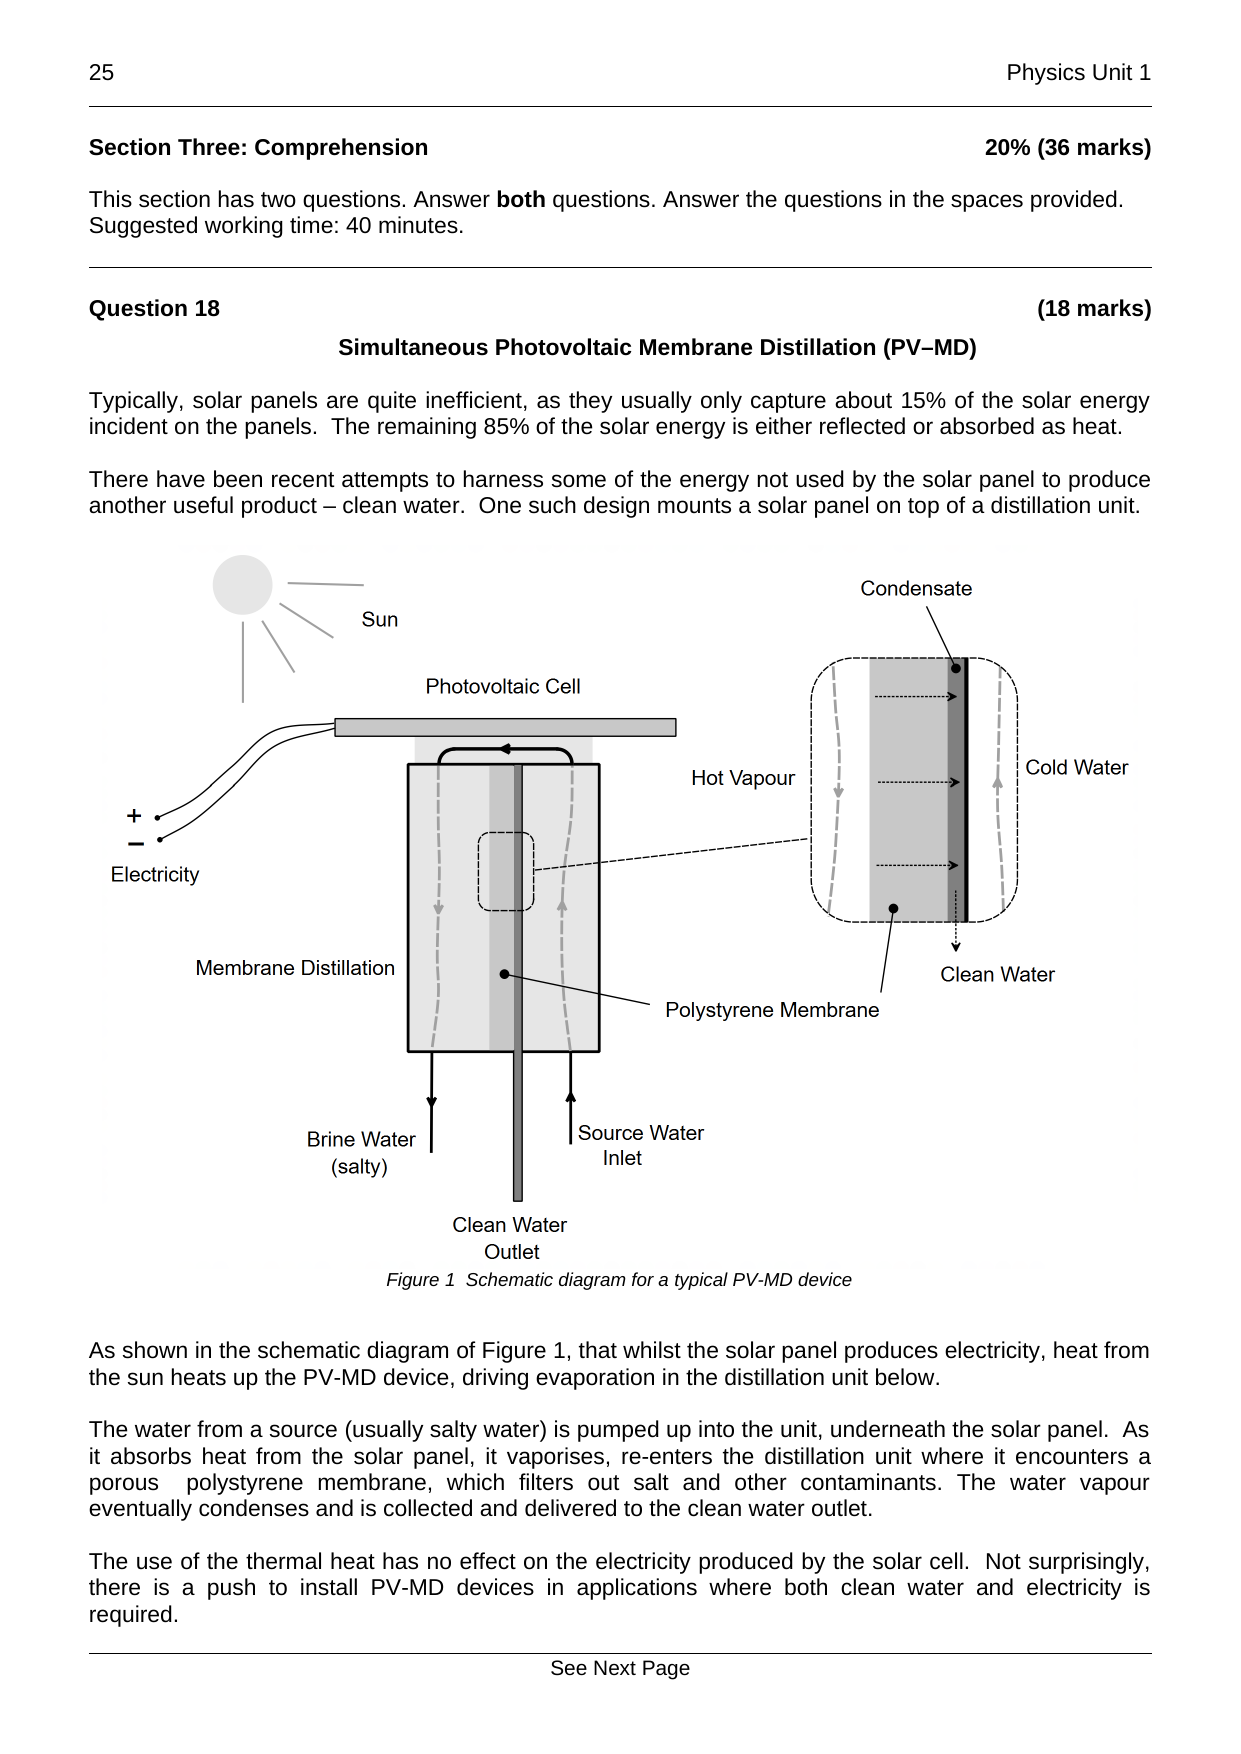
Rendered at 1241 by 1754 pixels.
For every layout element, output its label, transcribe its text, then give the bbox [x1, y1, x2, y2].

picture [101, 545, 1139, 1269]
text Section Three: Comprehension 20% (36 marks) [89, 133, 1152, 160]
text Question 18 (18 marks) [89, 295, 1152, 321]
text Typically, solar panels are quite inefficient, as they usually only capture about 15% of the solar energy incident on the panels. The remaining 85% of the solar energy is either reflected or absorbed as heat. [89, 387, 1152, 439]
text Figure 1 Schematic diagram for a typical PV-MD device [89, 1268, 1152, 1290]
text The water from a source (usually salty water) is pumped up into the unit, underneath the solar panel. As it absorbs heat from the solar panel, it vaporises, re-enters the distillation unit where it encounters a porous polystyrene membrane, which filters out salt and other contaminants. The water vapour eventually condenses and is collected and delivered to the clean water outlet. [89, 1416, 1152, 1522]
text The use of the thermal heat has no effect on the electricity produced by the solar cell. Not surprisingly, there is a push to install PV-MD devices in applications where both clean water and electricity is required. [89, 1548, 1152, 1627]
text Suggested working time: 40 minutes. [89, 212, 1152, 239]
text There have been recent attempts to harness some of the energy not used by the solar panel to produce another useful product – clean water. One such design mounts a solar panel on top of a distillation unit. [89, 466, 1152, 519]
text This section has two questions. Answer both questions. Answer the questions in the spaces provided. [89, 186, 1152, 212]
text As shown in the schematic diagram of Figure 1, that whilst the solar panel produces electricity, heat from the sun heats up the PV-MD device, driving evaporation in the distillation unit below. [89, 1337, 1152, 1390]
list Simultaneous Photovoltaic Membrane Distillation (PV–MD) [164, 334, 1152, 361]
